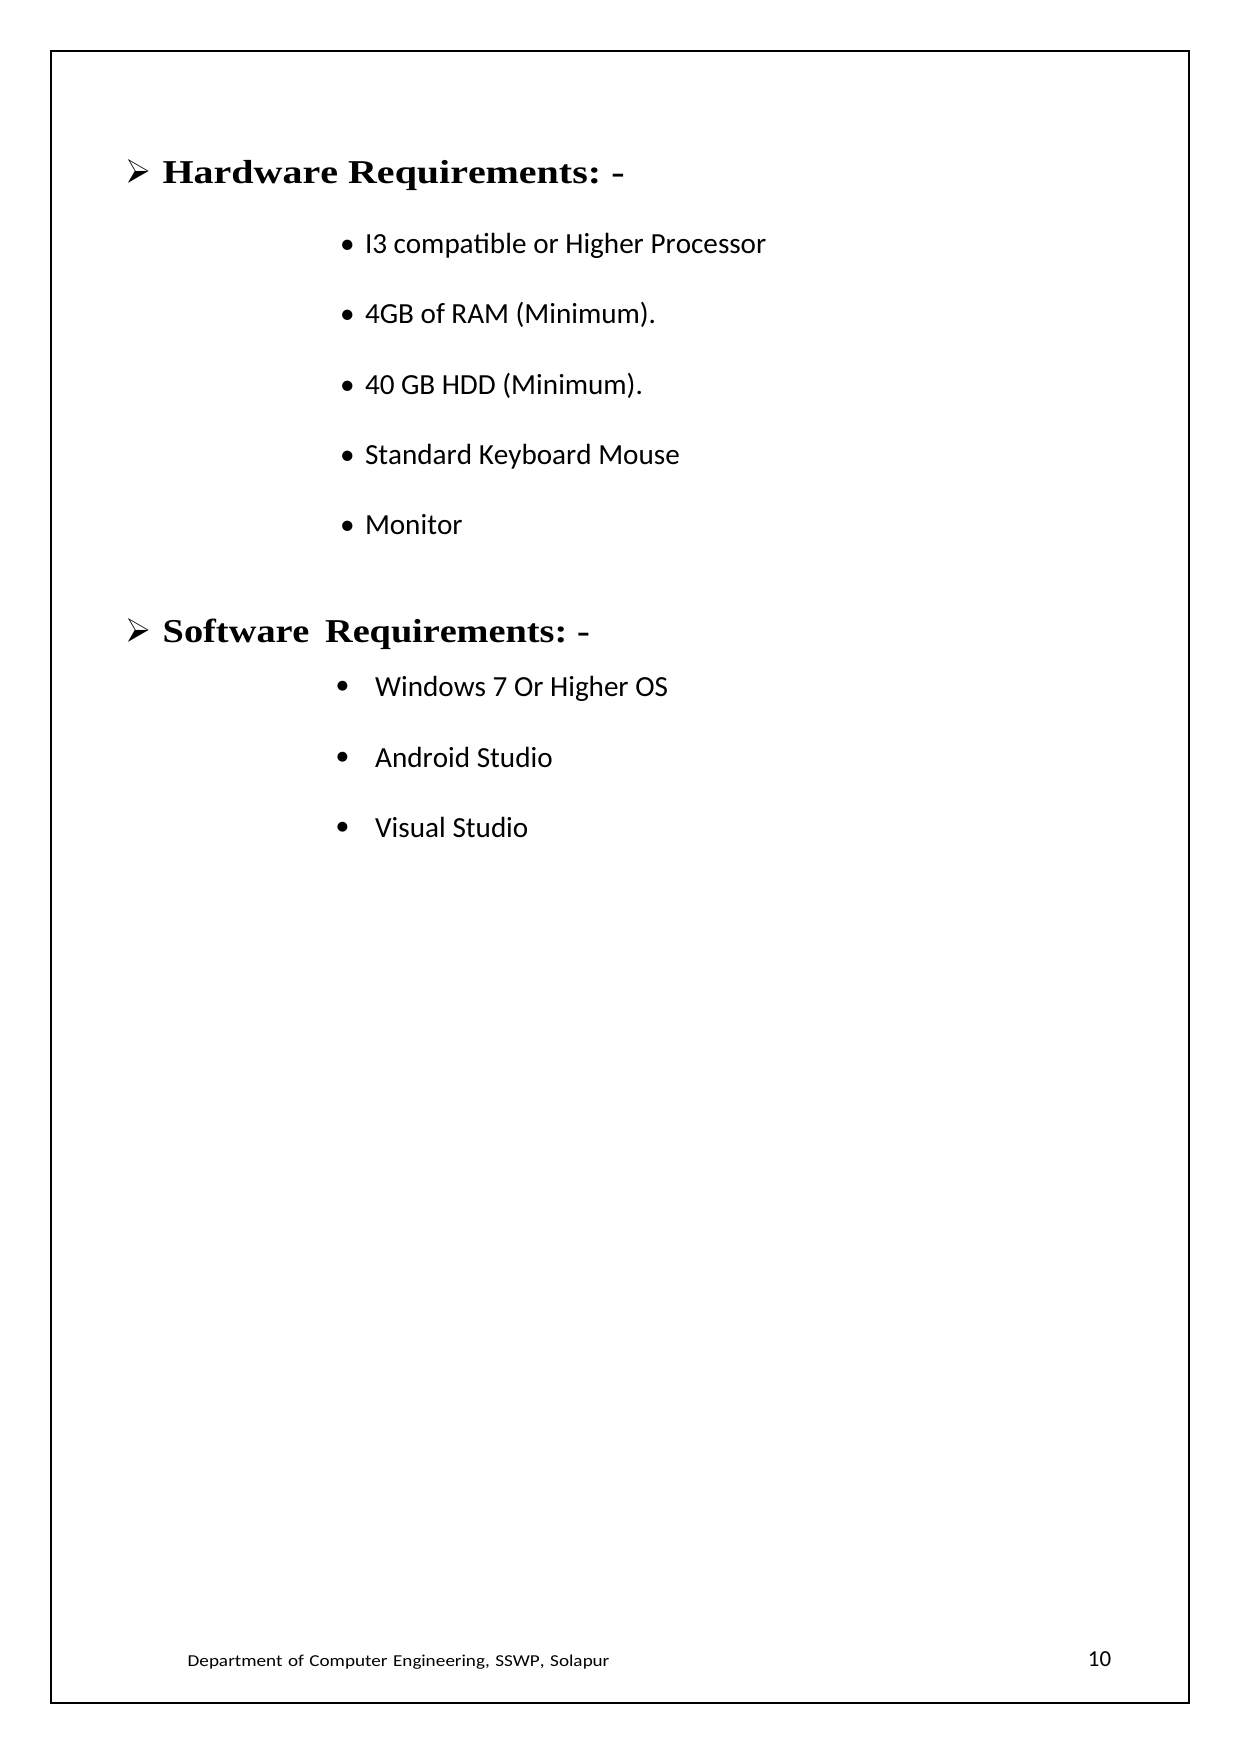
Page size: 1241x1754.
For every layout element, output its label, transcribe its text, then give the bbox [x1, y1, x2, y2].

list 4GB of RAM (Minimum). [340, 296, 1165, 331]
list Standard Keyboard Mouse [340, 436, 1165, 472]
list Visual Studio [337, 809, 1165, 844]
subtitle Software Requirements: - [125, 611, 1165, 649]
list Windows 7 Or Higher OS [337, 668, 1165, 704]
list Android Studio [337, 739, 1165, 774]
subtitle Hardware Requirements: - [125, 152, 1165, 191]
list 40 GB HDD (Minimum). [340, 366, 1165, 401]
list Monitor [340, 506, 1165, 542]
list I3 compatible or Higher Processor [340, 225, 1165, 261]
